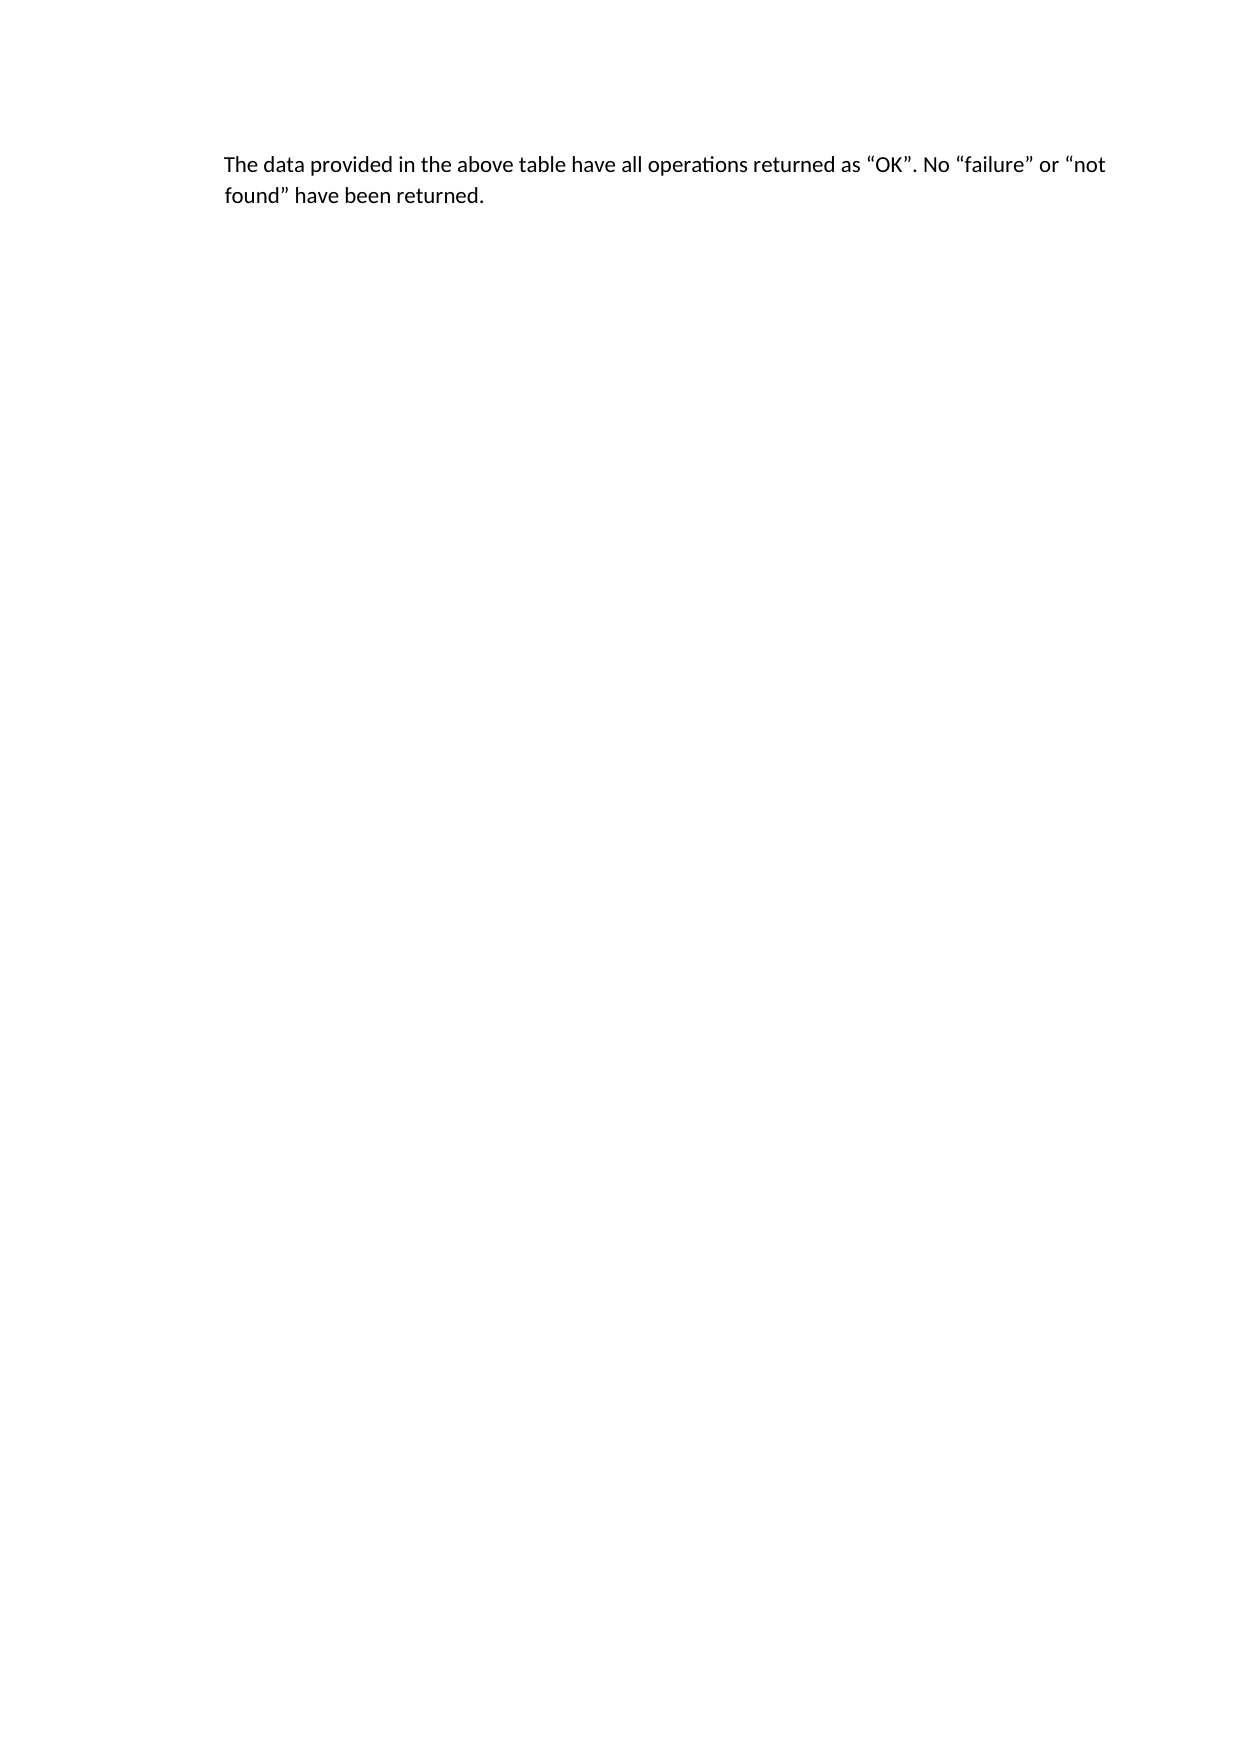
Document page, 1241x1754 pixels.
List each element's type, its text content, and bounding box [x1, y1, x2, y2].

text The data provided in the above table have all operations returned as “OK”. No “failure” or “not found” have been returned. [223, 150, 1120, 209]
